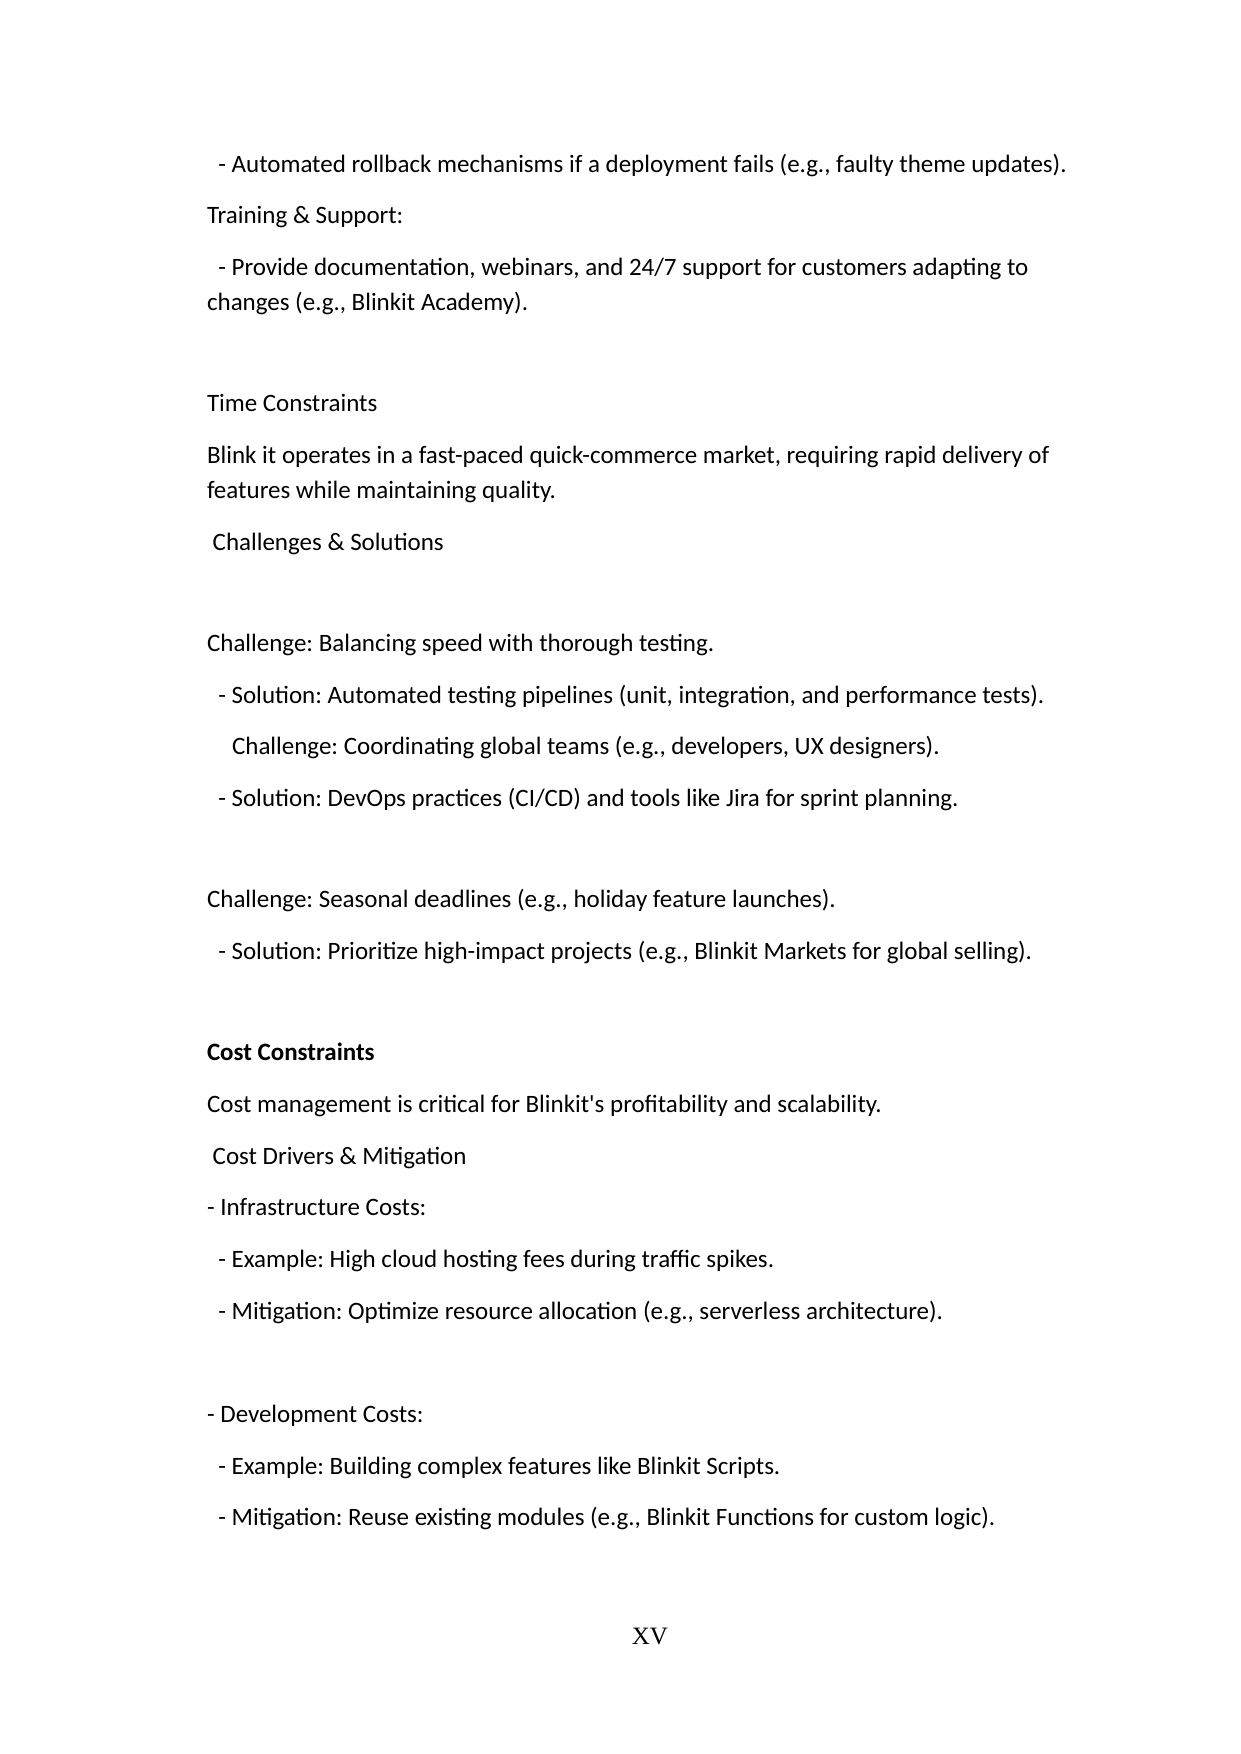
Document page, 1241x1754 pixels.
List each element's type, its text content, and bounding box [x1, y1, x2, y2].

text - Solution: DevOps practices (CI/CD) and tools like Jira for sprint planning. [207, 782, 1092, 813]
text - Example: High cloud hosting fees during traffic spikes. [207, 1243, 1092, 1274]
text Challenge: Seasonal deadlines (e.g., holiday feature launches). [207, 883, 1092, 914]
text Cost management is critical for Blinkit's profitability and scalability. [207, 1088, 1092, 1119]
text Challenge: Balancing speed with thorough testing. [207, 627, 1092, 658]
text Cost Constraints [207, 1036, 1092, 1067]
text Training & Support: [207, 199, 1092, 230]
text Challenge: Coordinating global teams (e.g., developers, UX designers). [207, 730, 1092, 761]
text - Solution: Automated testing pipelines (unit, integration, and performance tests). [207, 679, 1092, 709]
text - Development Costs: [207, 1398, 1092, 1429]
text Challenges & Solutions [207, 526, 1092, 556]
text - Example: Building complex features like Blinkit Scripts. [207, 1450, 1092, 1480]
text - Solution: Prioritize high-impact projects (e.g., Blinkit Markets for global selling). [207, 935, 1092, 966]
text - Mitigation: Reuse existing modules (e.g., Blinkit Functions for custom logic). [207, 1501, 1092, 1532]
text - Mitigation: Optimize resource allocation (e.g., serverless architecture). [207, 1295, 1092, 1325]
text - Automated rollback mechanisms if a deployment fails (e.g., faulty theme updates). [207, 148, 1092, 178]
text - Provide documentation, webinars, and 24/7 support for customers adapting to changes (e.g., Blinkit Academy). [207, 251, 1092, 317]
text - Infrastructure Costs: [207, 1191, 1092, 1222]
text Cost Drivers & Mitigation [207, 1140, 1092, 1170]
text Blink it operates in a fast-paced quick-commerce market, requiring rapid delivery of features while maintaining quality. [207, 439, 1092, 504]
text Time Constraints [207, 387, 1092, 418]
